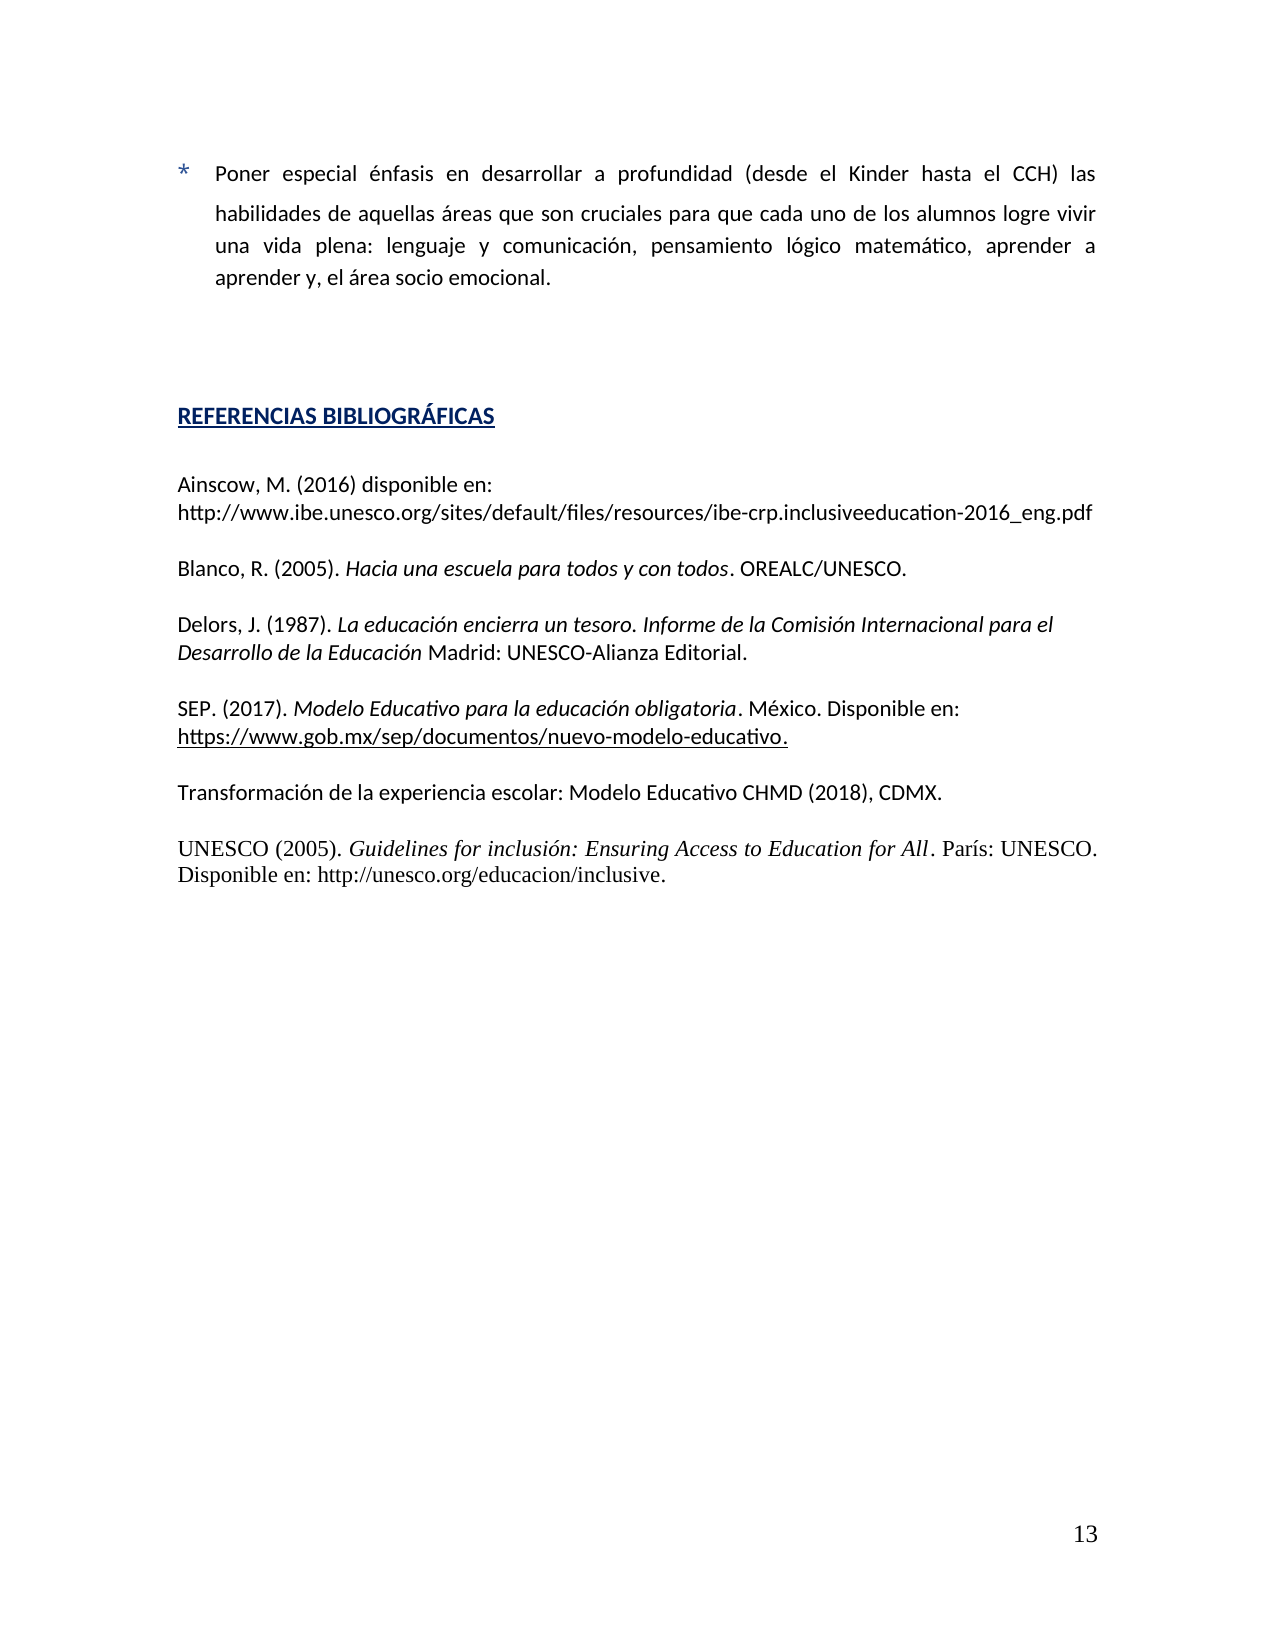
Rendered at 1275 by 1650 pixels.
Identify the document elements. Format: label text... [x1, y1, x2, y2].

text Transformación de la experiencia escolar: Modelo Educativo CHMD (2018), CDMX. [177, 778, 1098, 807]
text REFERENCIAS BIBLIOGRÁFICAS [177, 400, 1098, 431]
text UNESCO (2005). Guidelines for inclusión: Ensuring Access to Education for All. París: UNESCO. Disponible en: http://unesco.org/educacion/inclusive. [177, 834, 1098, 887]
text http://www.ibe.unesco.org/sites/default/files/resources/ibe-crp.inclusiveeducation-2016_eng.pdf [177, 498, 1098, 526]
text SEP. (2017). Modelo Educativo para la educación obligatoria. México. Disponible en: https://www.gob.mx/sep/documentos/nuevo-modelo-educativo. [177, 694, 1098, 751]
text Delors, J. (1987). La educación encierra un tesoro. Informe de la Comisión Internacional para el Desarrollo de la Educación Madrid: UNESCO-Alianza Editorial. [177, 610, 1098, 666]
list Poner especial énfasis en desarrollar a profundidad (desde el Kinder hasta el CCH) las habilidades de aquellas áreas que son cruciales para que cada uno de los alumnos logre vivir una vida plena: lenguaje y comunicación, pensamiento lógico matemático, aprender a aprender y, el área socio emocional. [177, 148, 1098, 291]
text Blanco, R. (2005). Hacia una escuela para todos y con todos. OREALC/UNESCO. [177, 554, 1098, 582]
text Ainscow, M. (2016) disponible en: [177, 470, 1098, 498]
